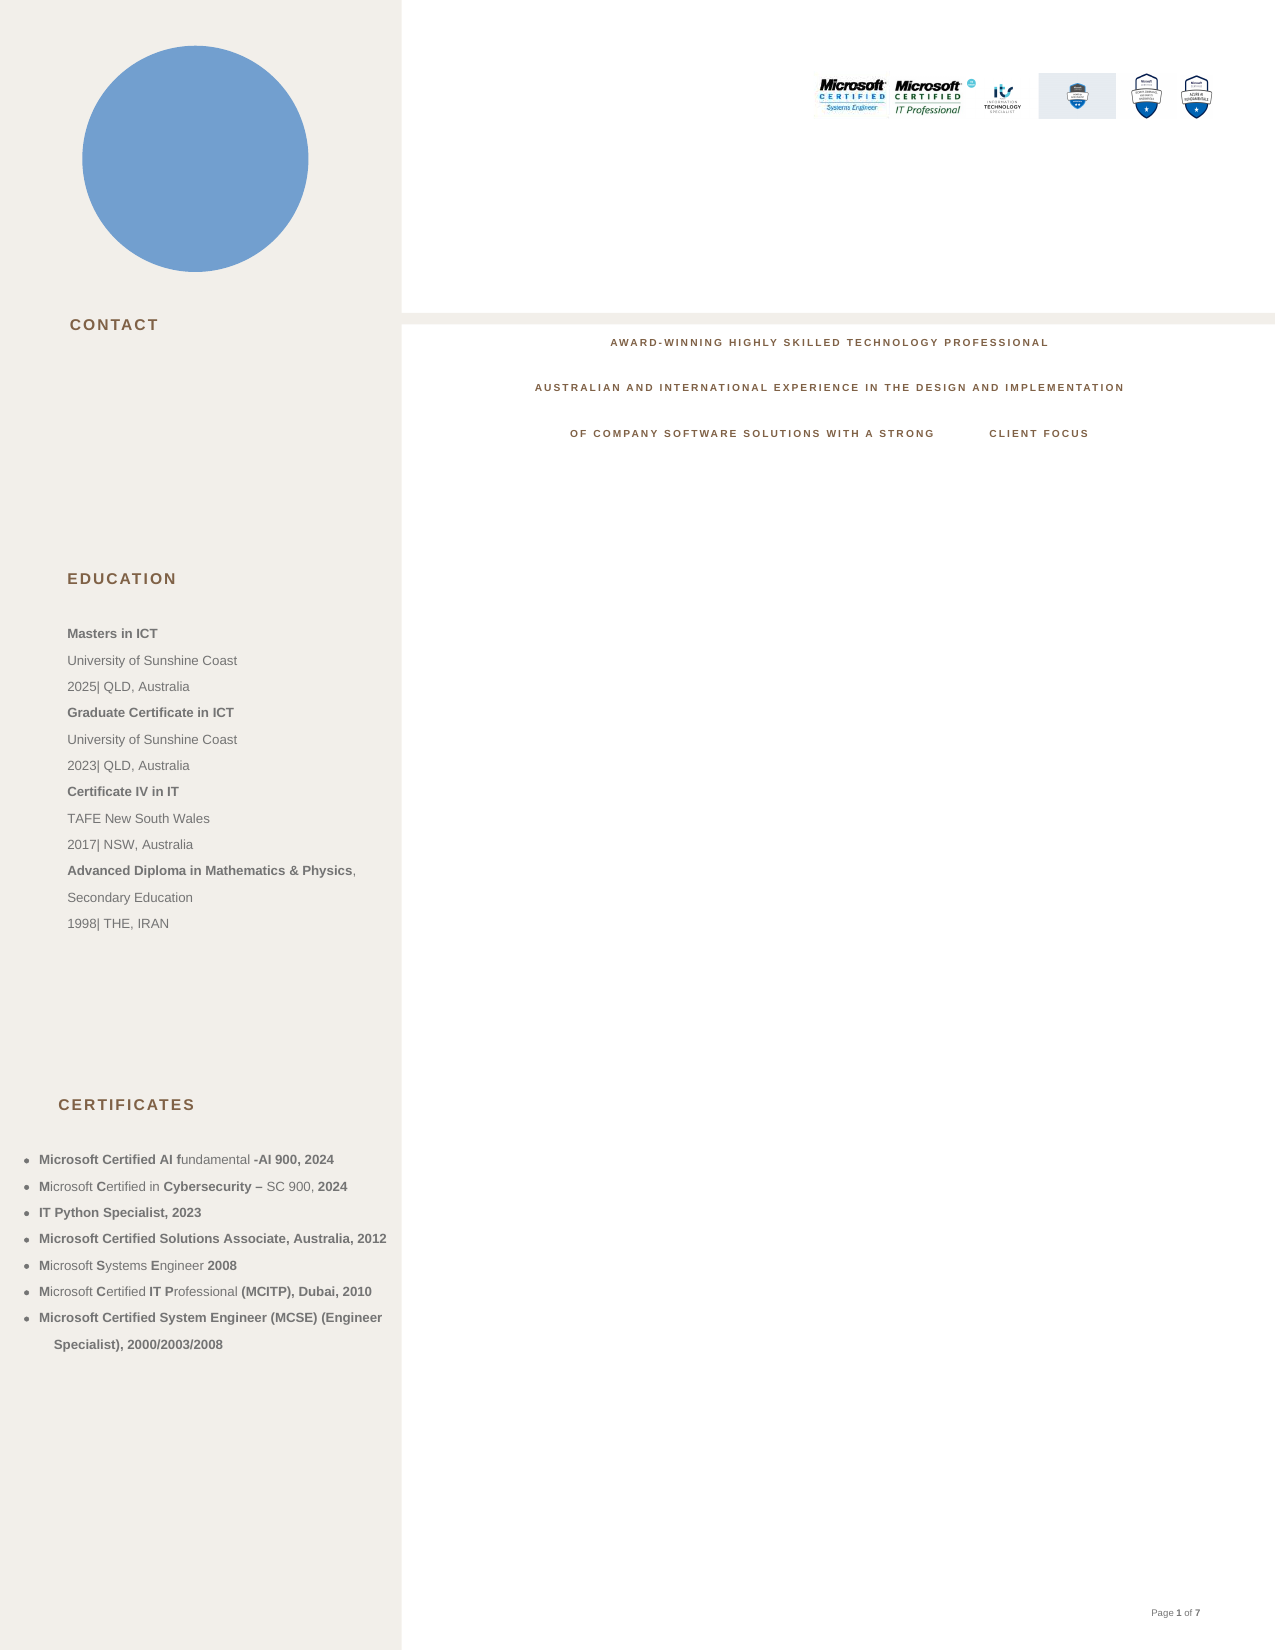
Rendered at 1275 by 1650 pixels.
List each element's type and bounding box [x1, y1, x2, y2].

picture [1180, 75, 1213, 119]
picture [813, 71, 1177, 119]
